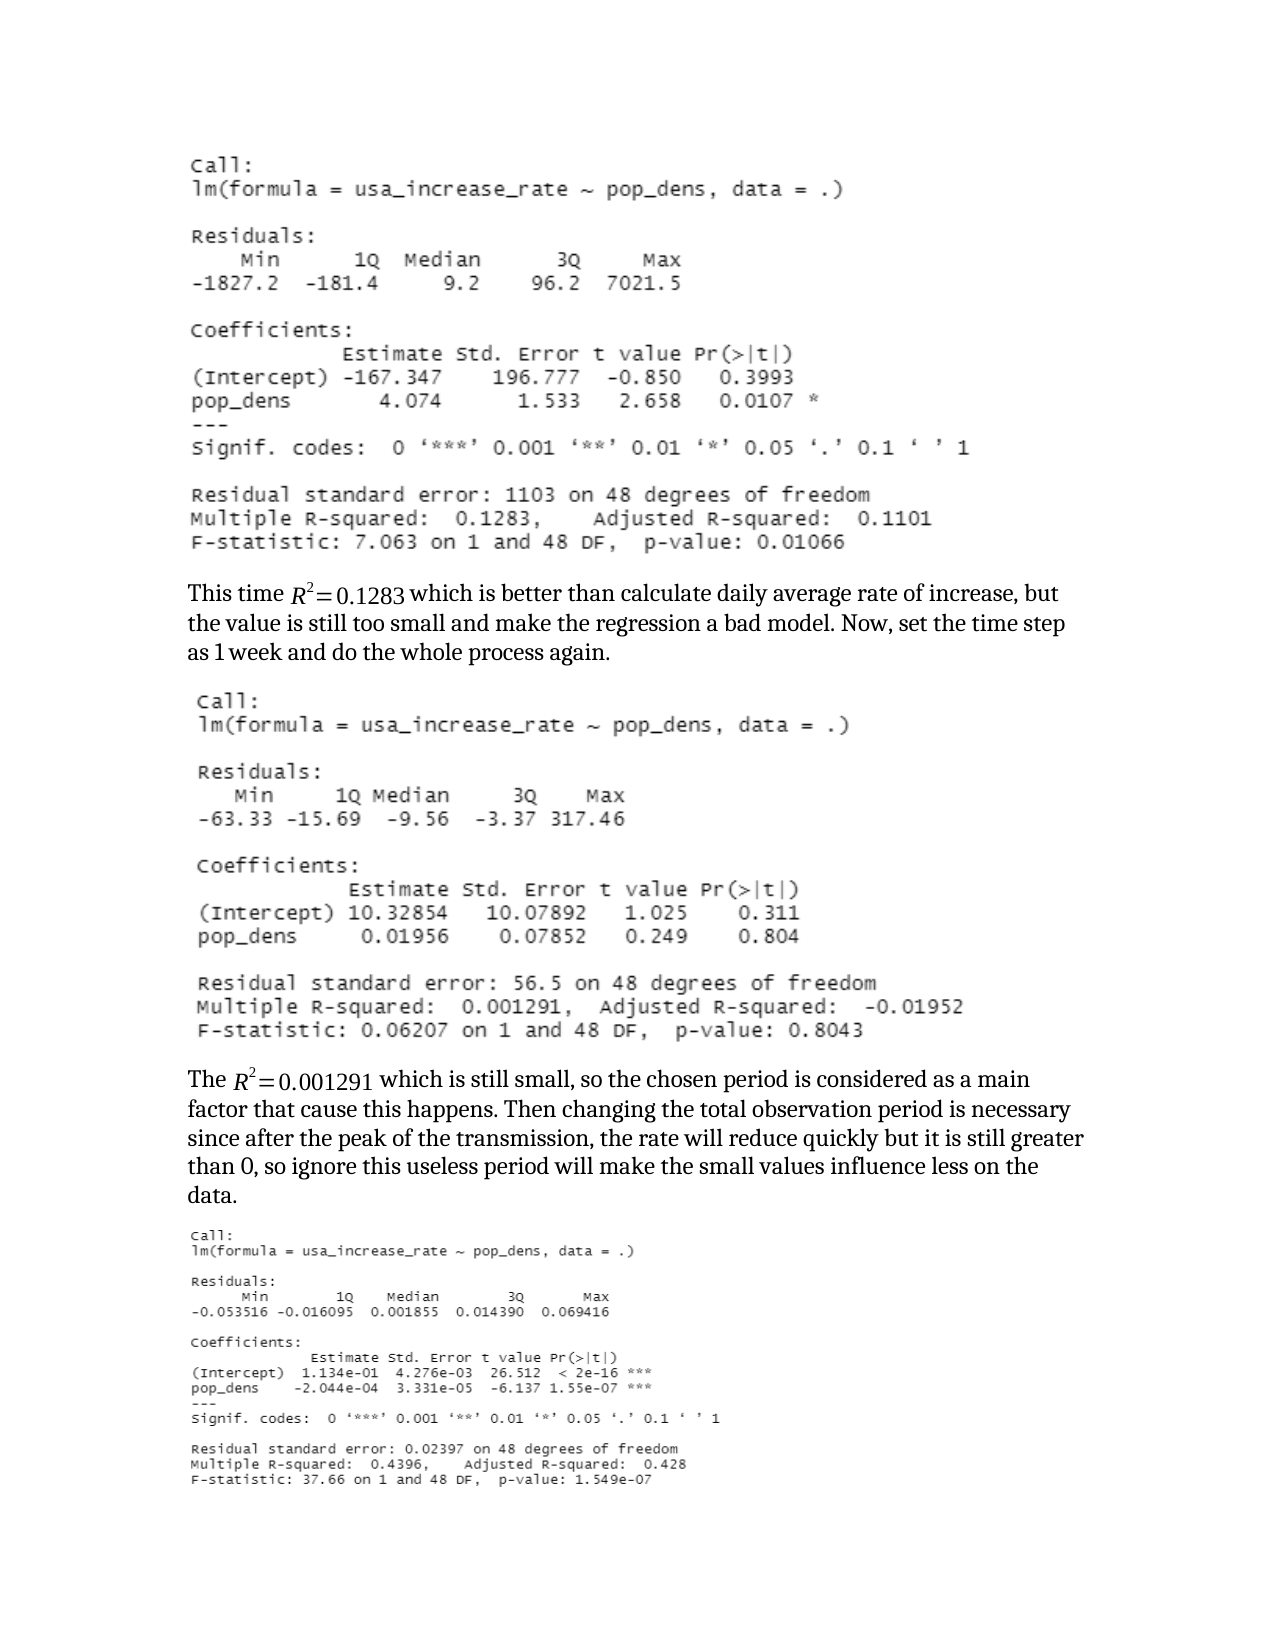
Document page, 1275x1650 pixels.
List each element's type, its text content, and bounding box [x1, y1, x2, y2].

text The which is still small, so the chosen period is considered as a main factor that cause this happens. Then changing the total observation period is necessary since after the peak of the transmission, the rate will reduce quickly but it is still greater than 0, so ignore this useless period will make the small values influence less on the data. [187, 1064, 1087, 1210]
picture [187, 150, 974, 560]
text This time which is better than calculate daily average rate of increase, but the value is still too small and make the regression a bad model. Now, set the time step as 1 week and do the whole process again. [187, 578, 1087, 667]
picture [187, 685, 971, 1045]
picture [187, 1228, 726, 1491]
